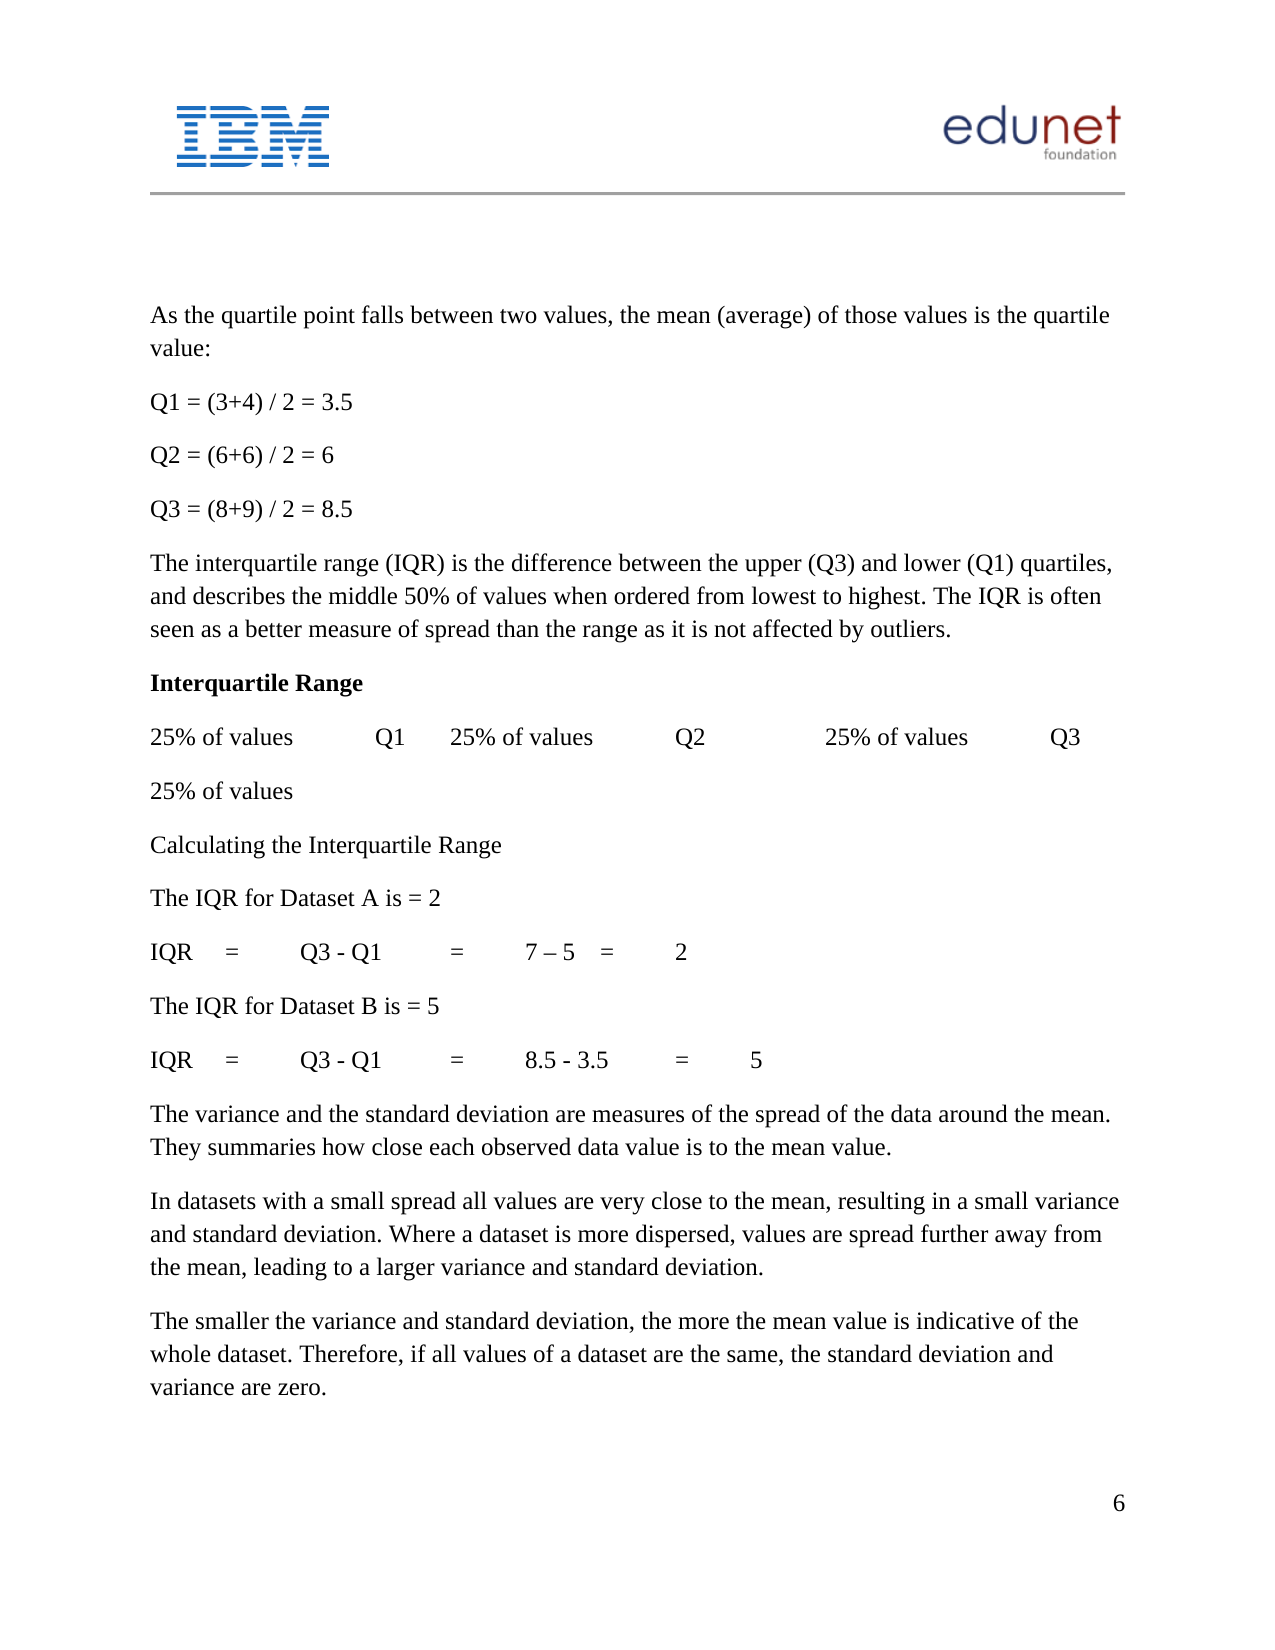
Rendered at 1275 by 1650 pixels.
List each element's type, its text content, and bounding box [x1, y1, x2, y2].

text Calculating the Interquartile Range [150, 830, 1125, 858]
text The IQR for Dataset B is = 5 [150, 991, 1125, 1020]
picture [941, 95, 1125, 167]
text The variance and the standard deviation are measures of the spread of the data around the mean. They summaries how close each observed data value is to the mean value. [150, 1099, 1125, 1161]
text The smaller the variance and standard deviation, the more the mean value is indicative of the whole dataset. Therefore, if all values of a dataset are the same, the standard deviation and variance are zero. [150, 1306, 1125, 1401]
text The IQR for Dataset A is = 2 [150, 883, 1125, 912]
text 25% of values Q1 25% of values Q2 25% of values Q3 [150, 722, 1125, 751]
text Q3 = (8+9) / 2 = 8.5 [150, 494, 1125, 523]
text IQR = Q3 - Q1 = 7 – 5 = 2 [150, 937, 1125, 966]
text IQR = Q3 - Q1 = 8.5 - 3.5 = 5 [150, 1045, 1125, 1074]
picture [176, 106, 329, 167]
text The interquartile range (IQR) is the difference between the upper (Q3) and lower (Q1) quartiles, and describes the middle 50% of values when ordered from lowest to highest. The IQR is often seen as a better measure of spread than the range as it is not affected by outliers. [150, 548, 1125, 643]
text In datasets with a small spread all values are very close to the mean, resulting in a small variance and standard deviation. Where a dataset is more dispersed, values are spread further away from the mean, leading to a larger variance and standard deviation. [150, 1186, 1125, 1281]
text As the quartile point falls between two values, the mean (average) of those values is the quartile value: [150, 300, 1125, 362]
text Q2 = (6+6) / 2 = 6 [150, 441, 1125, 469]
text Q1 = (3+4) / 2 = 3.5 [150, 387, 1125, 415]
text 25% of values [150, 776, 1125, 804]
text Interquartile Range [150, 668, 1125, 697]
